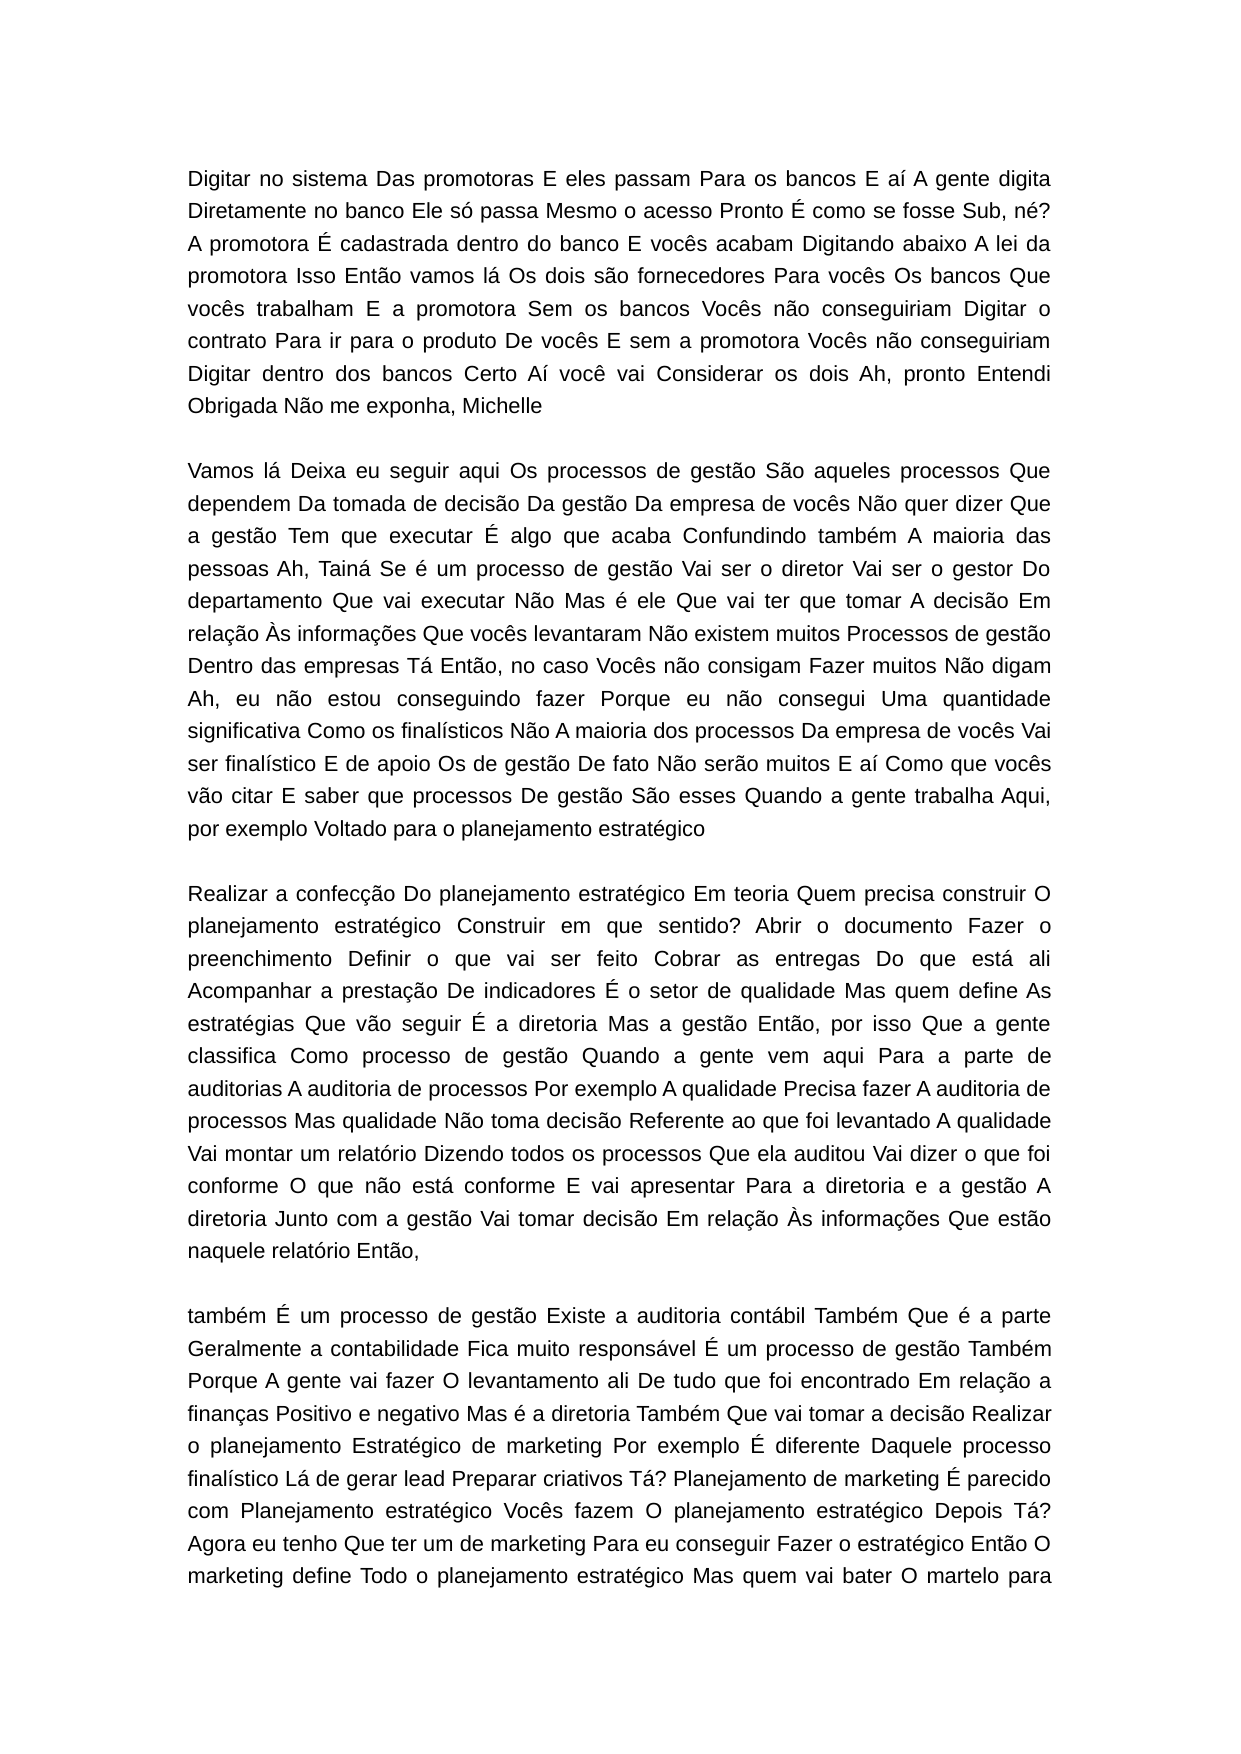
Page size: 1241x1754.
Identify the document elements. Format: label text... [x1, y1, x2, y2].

text Realizar a confecção Do planejamento estratégico Em teoria Quem precisa construir O planejamento estratégico Construir em que sentido? Abrir o documento Fazer o preenchimento Definir o que vai ser feito Cobrar as entregas Do que está ali Acompanhar a prestação De indicadores É o setor de qualidade Mas quem define As estratégias Que vão seguir É a diretoria Mas a gestão Então, por isso Que a gente classifica Como processo de gestão Quando a gente vem aqui Para a parte de auditorias A auditoria de processos Por exemplo A qualidade Precisa fazer A auditoria de processos Mas qualidade Não toma decisão Referente ao que foi levantado A qualidade Vai montar um relatório Dizendo todos os processos Que ela auditou Vai dizer o que foi conforme O que não está conforme E vai apresentar Para a diretoria e a gestão A diretoria Junto com a gestão Vai tomar decisão Em relação Às informações Que estão naquele relatório Então, [187, 877, 1053, 1267]
text Vamos lá Deixa eu seguir aqui Os processos de gestão São aqueles processos Que dependem Da tomada de decisão Da gestão Da empresa de vocês Não quer dizer Que a gestão Tem que executar É algo que acaba Confundindo também A maioria das pessoas Ah, Tainá Se é um processo de gestão Vai ser o diretor Vai ser o gestor Do departamento Que vai executar Não Mas é ele Que vai ter que tomar A decisão Em relação Às informações Que vocês levantaram Não existem muitos Processos de gestão Dentro das empresas Tá Então, no caso Vocês não consigam Fazer muitos Não digam Ah, eu não estou conseguindo fazer Porque eu não consegui Uma quantidade significativa Como os finalísticos Não A maioria dos processos Da empresa de vocês Vai ser finalístico E de apoio Os de gestão De fato Não serão muitos E aí Como que vocês vão citar E saber que processos De gestão São esses Quando a gente trabalha Aqui, por exemplo Voltado para o planejamento estratégico [187, 454, 1053, 844]
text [187, 162, 1053, 422]
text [187, 1299, 1053, 1592]
